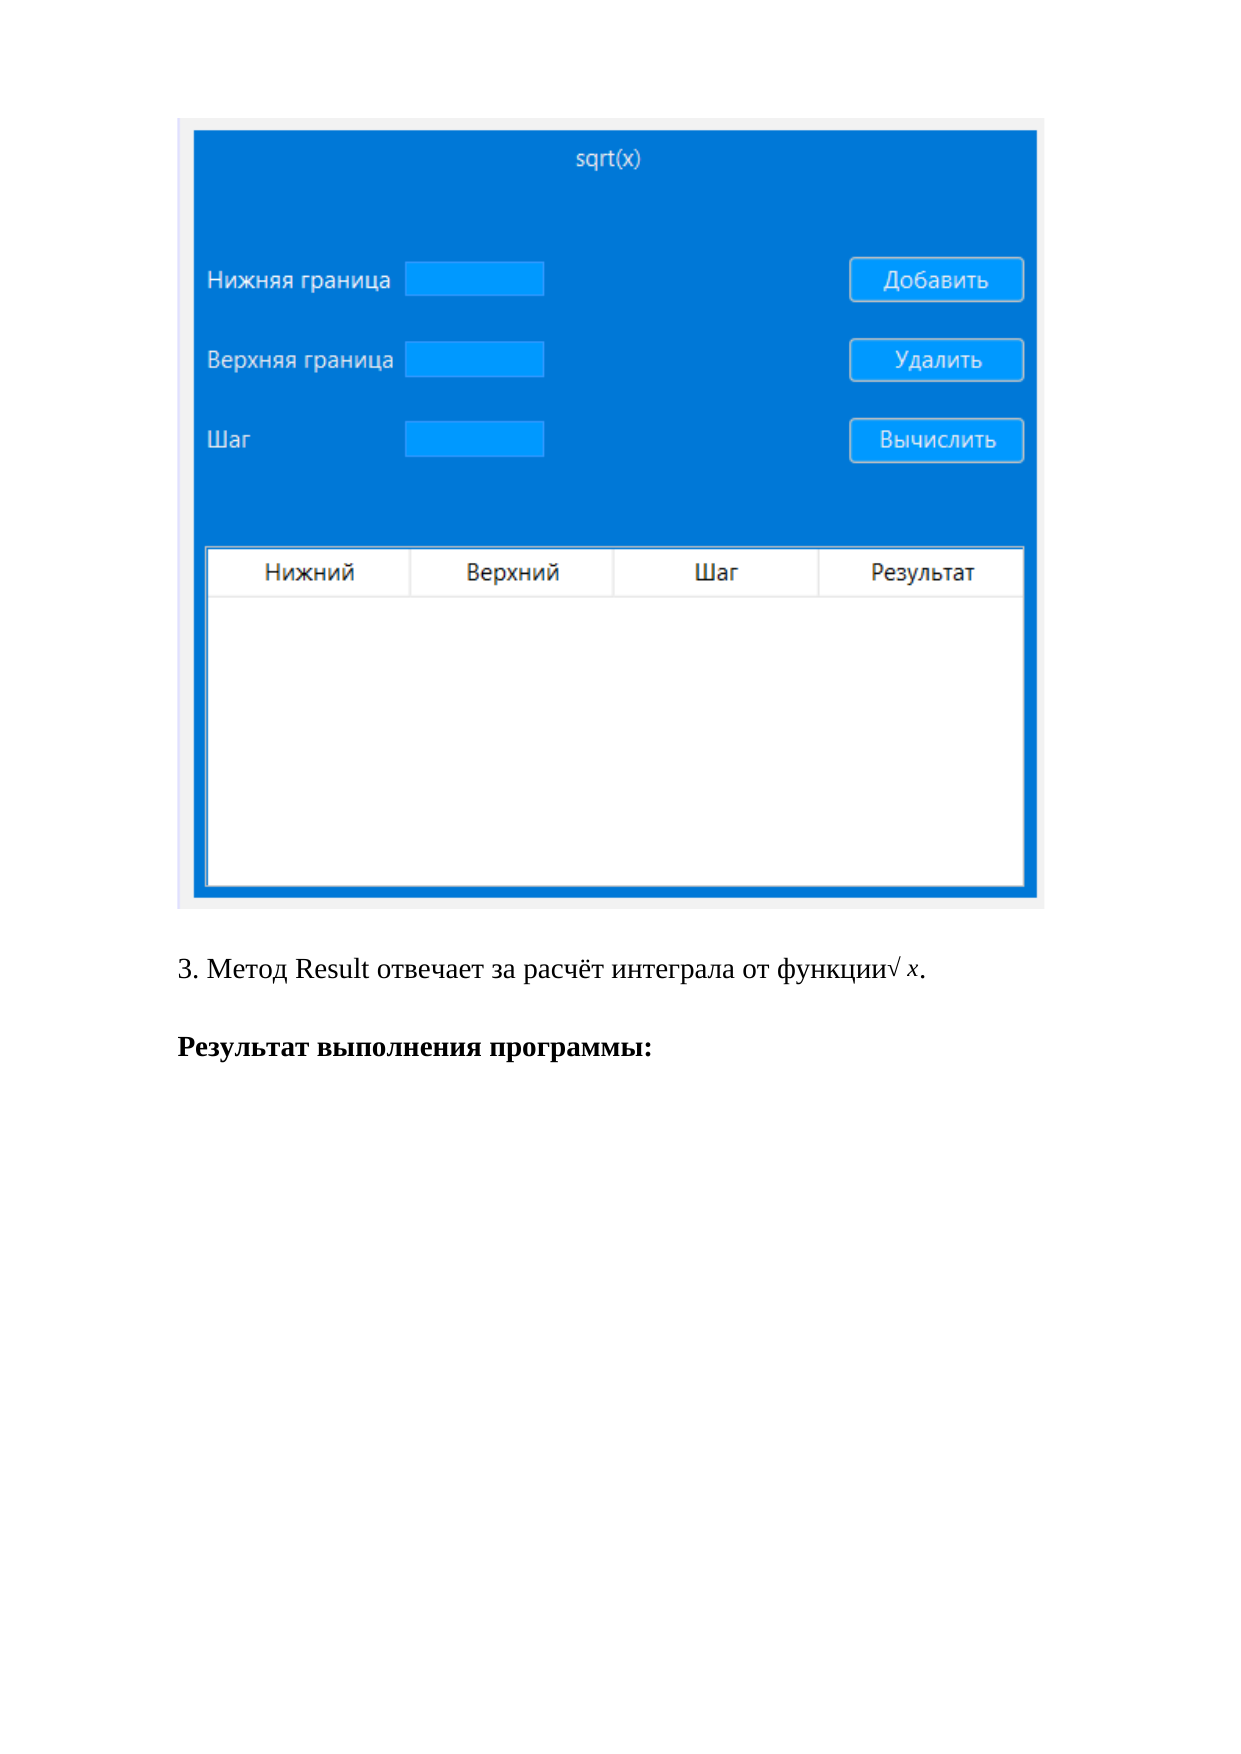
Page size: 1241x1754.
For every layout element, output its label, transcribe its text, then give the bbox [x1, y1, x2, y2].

text Результат выполнения программы: [177, 1029, 1152, 1062]
text 3. Метод Result отвечает за расчёт интеграла от функции. [177, 952, 1152, 985]
picture [177, 118, 1045, 909]
